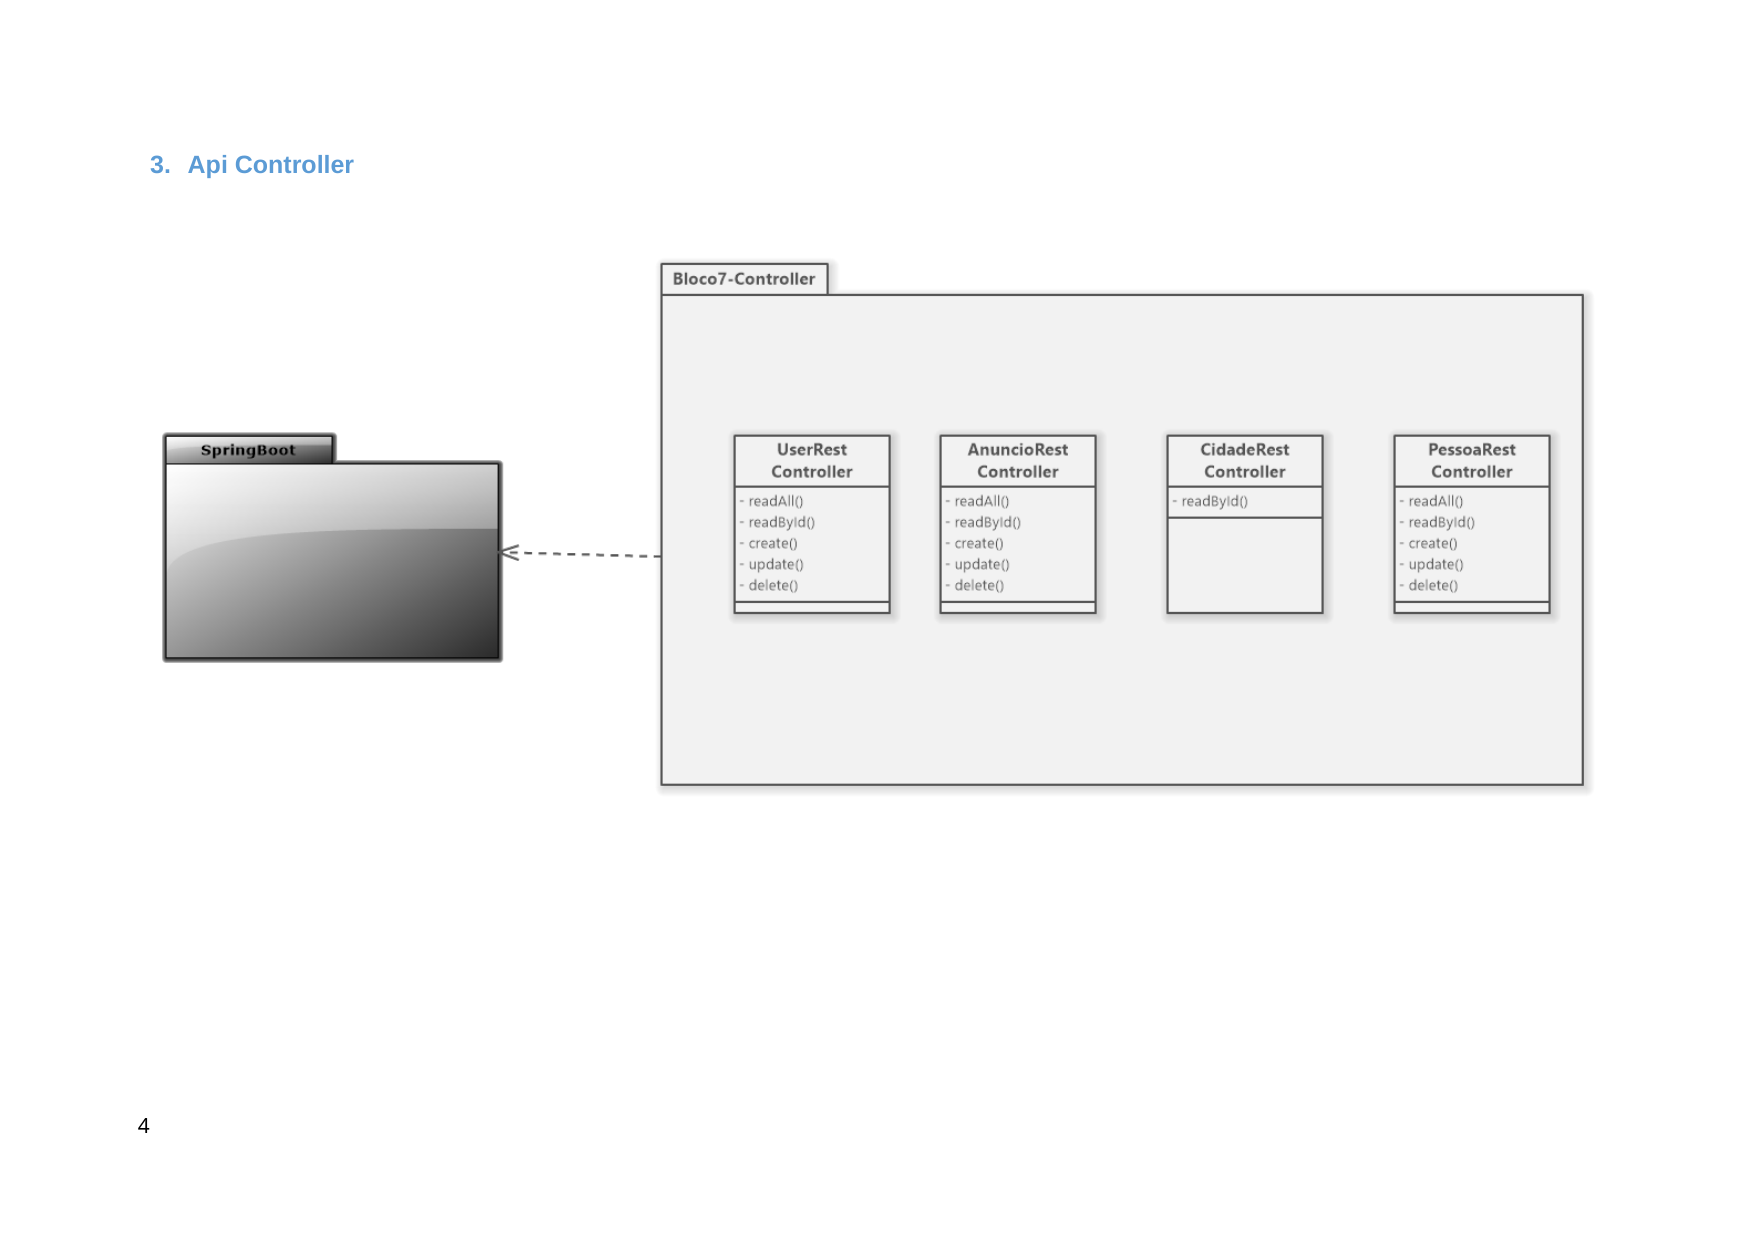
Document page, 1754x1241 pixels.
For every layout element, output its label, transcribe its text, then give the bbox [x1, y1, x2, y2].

subtitle Api Controller [150, 150, 1604, 179]
picture [150, 244, 1604, 807]
